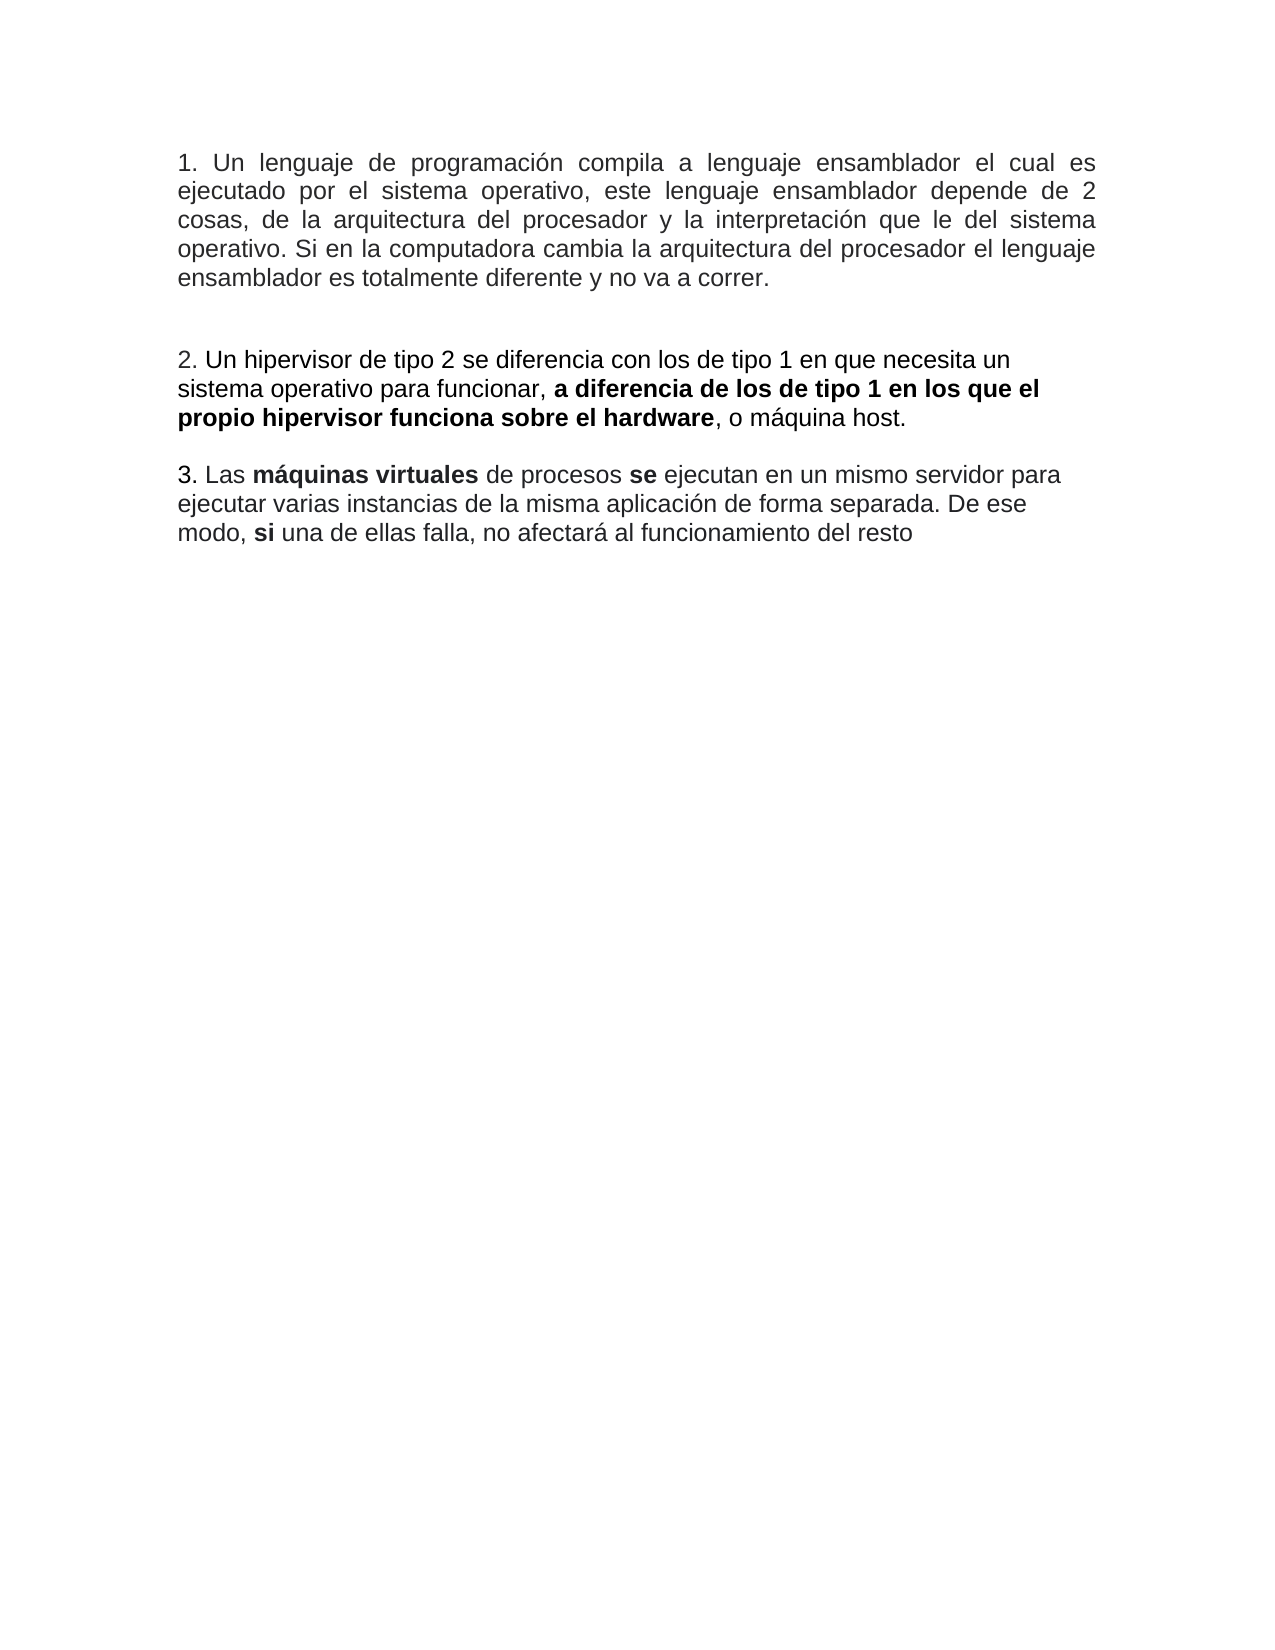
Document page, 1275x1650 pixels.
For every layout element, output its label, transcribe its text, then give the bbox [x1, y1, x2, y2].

text 3. Las máquinas virtuales de procesos se ejecutan en un mismo servidor para ejecutar varias instancias de la misma aplicación de forma separada. De ese modo, si una de ellas falla, no afectará al funcionamiento del resto [914, 460, 1098, 546]
text 2. Un hipervisor de tipo 2 se diferencia con los de tipo 1 en que necesita un sistema operativo para funcionar, a diferencia de los de tipo 1 en los que el propio hipervisor funciona sobre el hardware, o máquina host. [177, 345, 1098, 431]
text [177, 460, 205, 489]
text 1. Un lenguaje de programación compila a lenguaje ensamblador el cual es ejecutado por el sistema operativo, este lenguaje ensamblador depende de 2 cosas, de la arquitectura del procesador y la interpretación que le del sistema operativo. Si en la computadora cambia la arquitectura del procesador el lenguaje ensamblador es totalmente diferente y no va a correr. [177, 148, 1098, 291]
